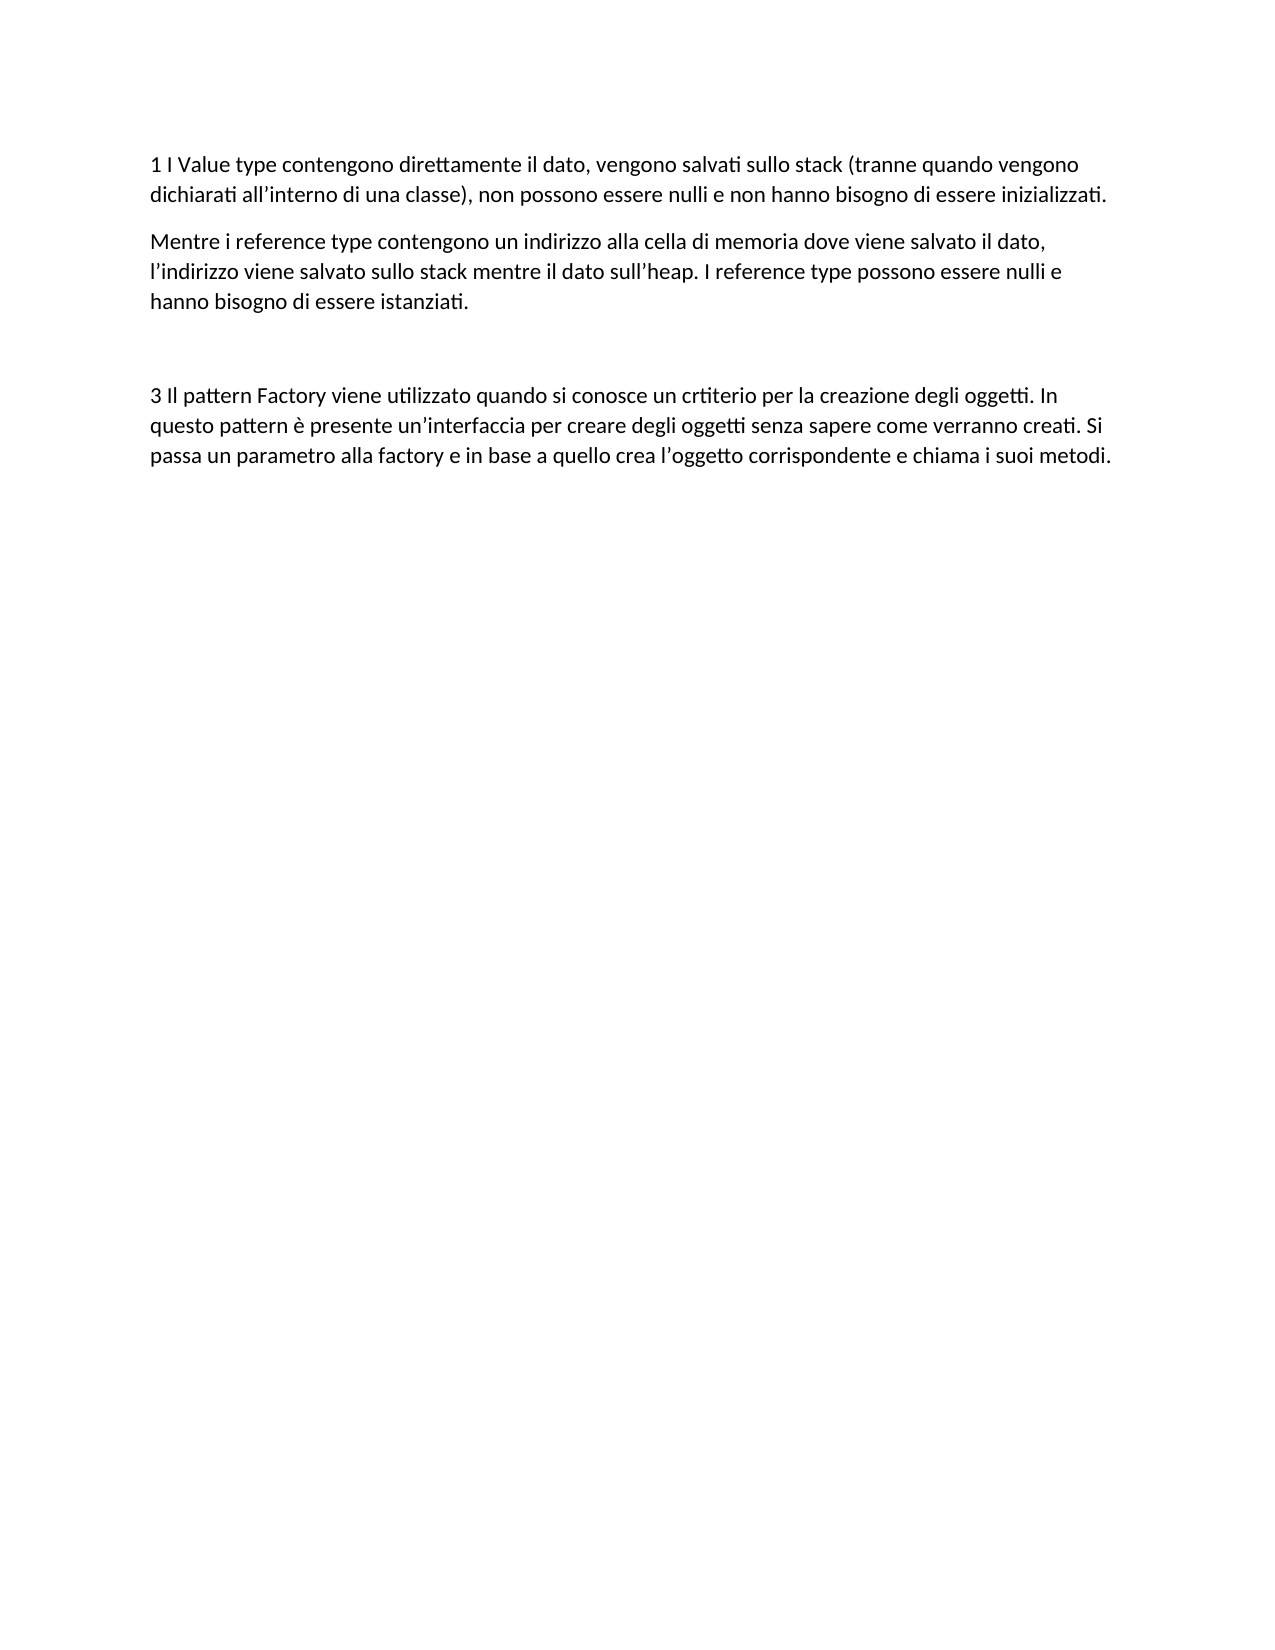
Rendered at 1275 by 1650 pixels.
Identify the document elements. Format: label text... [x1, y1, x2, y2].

text 3 Il pattern Factory viene utilizzato quando si conosce un crtiterio per la creazione degli oggetti. In questo pattern è presente un’interfaccia per creare degli oggetti senza sapere come verranno creati. Si passa un parametro alla factory e in base a quello crea l’oggetto corrispondente e chiama i suoi metodi. [150, 381, 1125, 470]
text 1 I Value type contengono direttamente il dato, vengono salvati sullo stack (tranne quando vengono dichiarati all’interno di una classe), non possono essere nulli e non hanno bisogno di essere inizializzati. [150, 150, 1125, 208]
text Mentre i reference type contengono un indirizzo alla cella di memoria dove viene salvato il dato, l’indirizzo viene salvato sullo stack mentre il dato sull’heap. I reference type possono essere nulli e hanno bisogno di essere istanziati. [150, 227, 1125, 316]
